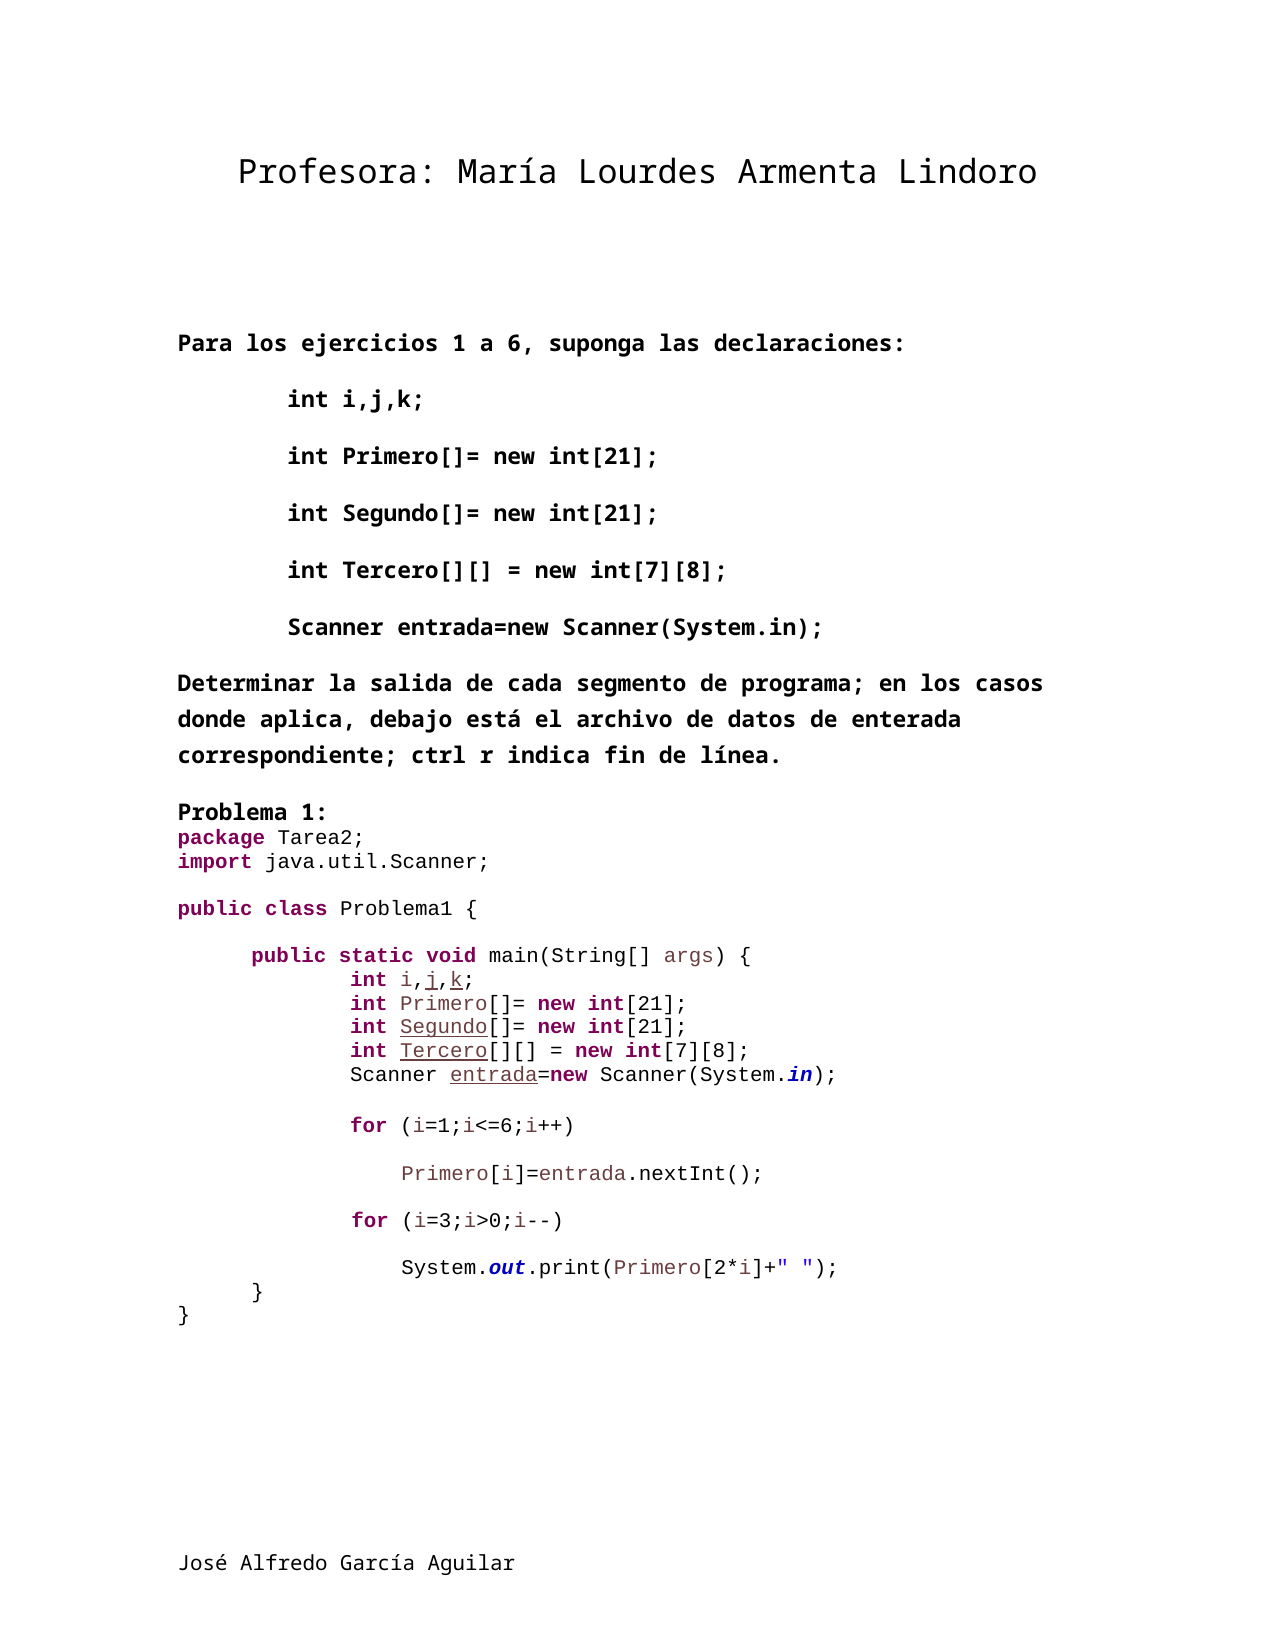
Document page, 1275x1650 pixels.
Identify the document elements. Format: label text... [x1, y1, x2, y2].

text int Tercero[][] = new int[7][8]; [177, 1040, 1098, 1064]
text int i,j,k; [177, 383, 1098, 415]
text public static void main(String[] args) { [177, 945, 1098, 969]
text System.out.print(Primero[2*i]+" "); [177, 1257, 1098, 1281]
text } [177, 1304, 1098, 1328]
text Profesora: María Lourdes Armenta Lindoro [177, 148, 1098, 193]
text for (i=3;i>0;i--) [177, 1210, 1098, 1233]
text int Primero[]= new int[21]; [177, 440, 1098, 471]
text Determinar la salida de cada segmento de programa; en los casos donde aplica, debajo está el archivo de datos de enterada correspondiente; ctrl r indica fin de línea. [177, 667, 1098, 770]
text int Segundo[]= new int[21]; [177, 497, 1098, 528]
text int Primero[]= new int[21]; [177, 993, 1098, 1016]
text Scanner entrada=new Scanner(System.in); [177, 1064, 1098, 1087]
text Para los ejercicios 1 a 6, suponga las declaraciones: [177, 327, 1098, 358]
text Scanner entrada=new Scanner(System.in); [177, 611, 1098, 642]
text Problema 1: [177, 796, 1098, 827]
text int Tercero[][] = new int[7][8]; [177, 554, 1098, 585]
text } [177, 1281, 1098, 1304]
text import java.util.Scanner; [177, 851, 1098, 874]
text Primero[i]=entrada.nextInt(); [177, 1163, 1098, 1186]
text int i,j,k; [177, 969, 1098, 993]
text int Segundo[]= new int[21]; [177, 1016, 1098, 1040]
text for (i=1;i<=6;i++) [177, 1115, 1098, 1139]
text public class Problema1 { [177, 898, 1098, 922]
text package Tarea2; [177, 827, 1098, 851]
